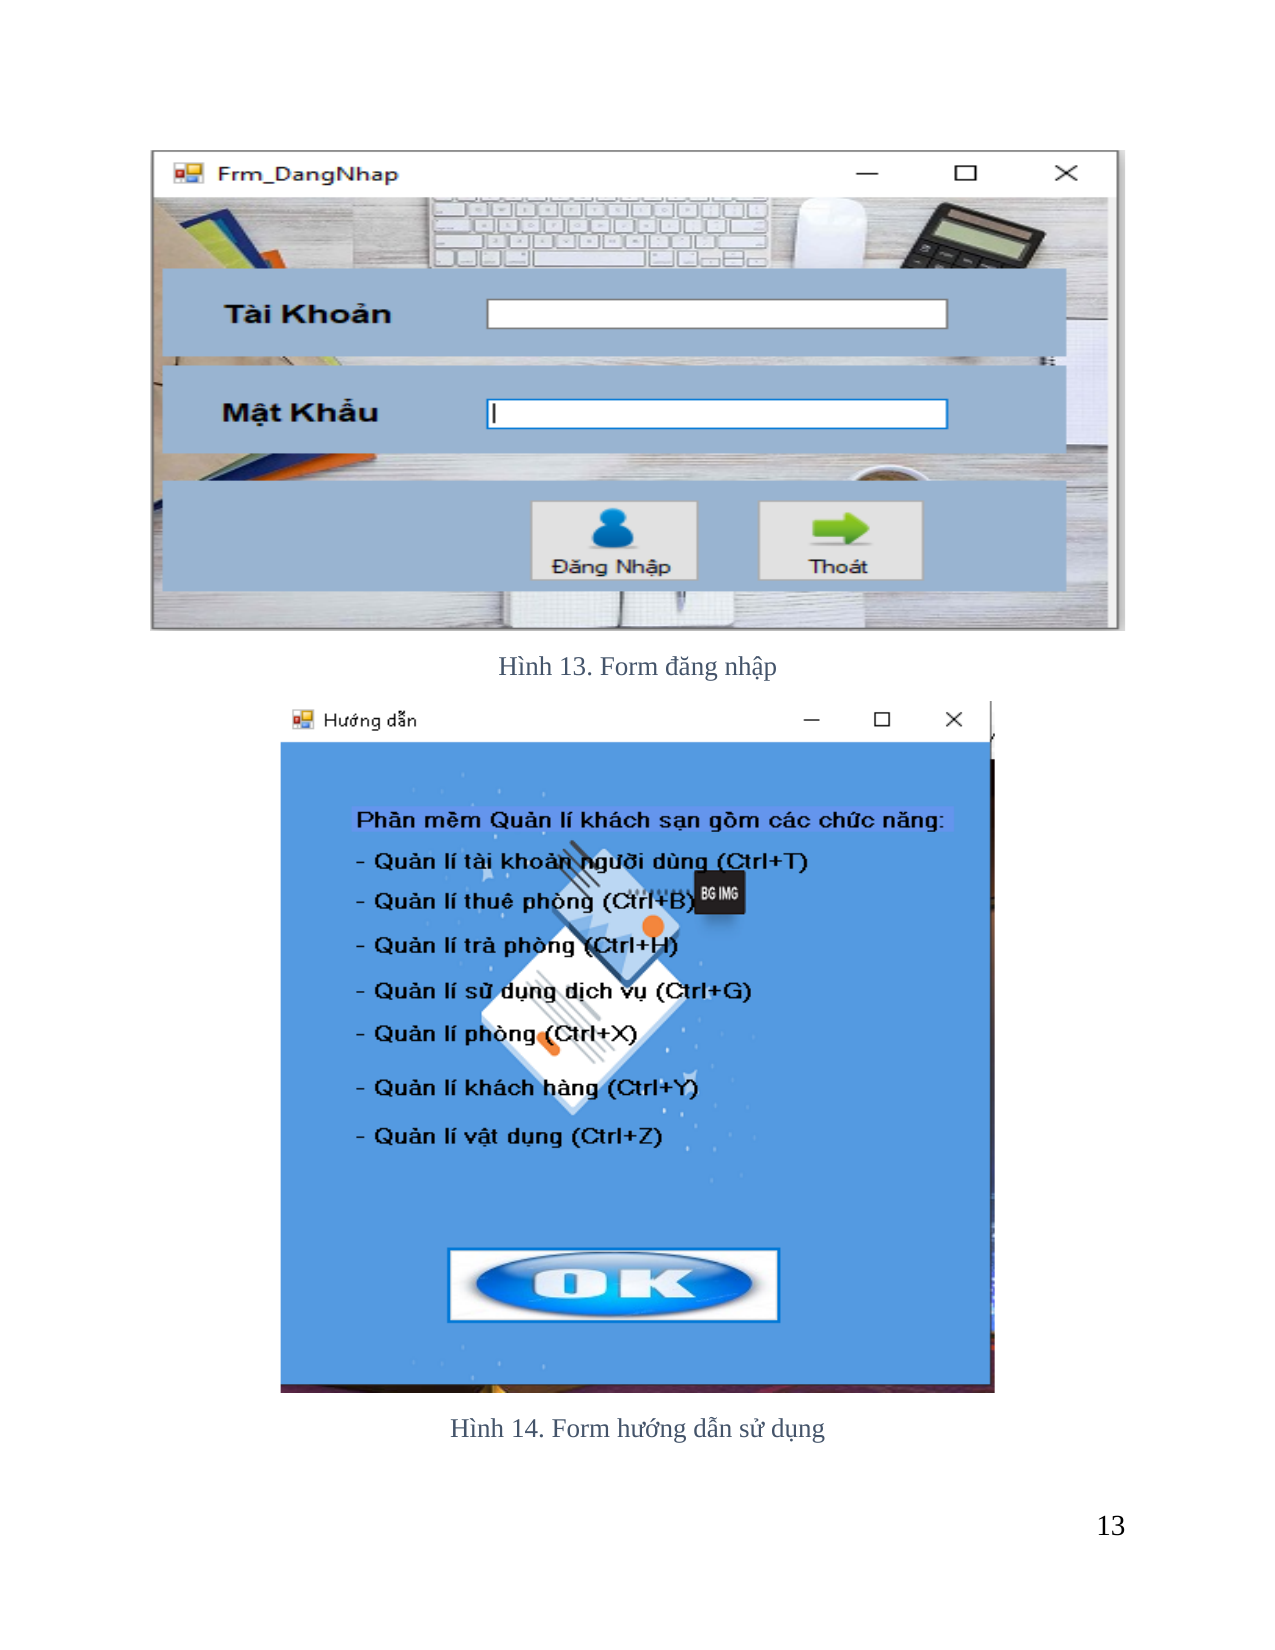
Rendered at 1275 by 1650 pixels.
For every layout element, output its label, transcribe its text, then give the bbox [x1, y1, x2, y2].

text Hình 13. Form đăng nhập [150, 650, 1125, 681]
text Hình 14. Form hướng dẫn sử dụng [150, 1412, 1125, 1443]
picture [150, 150, 1125, 631]
picture [280, 701, 995, 1393]
